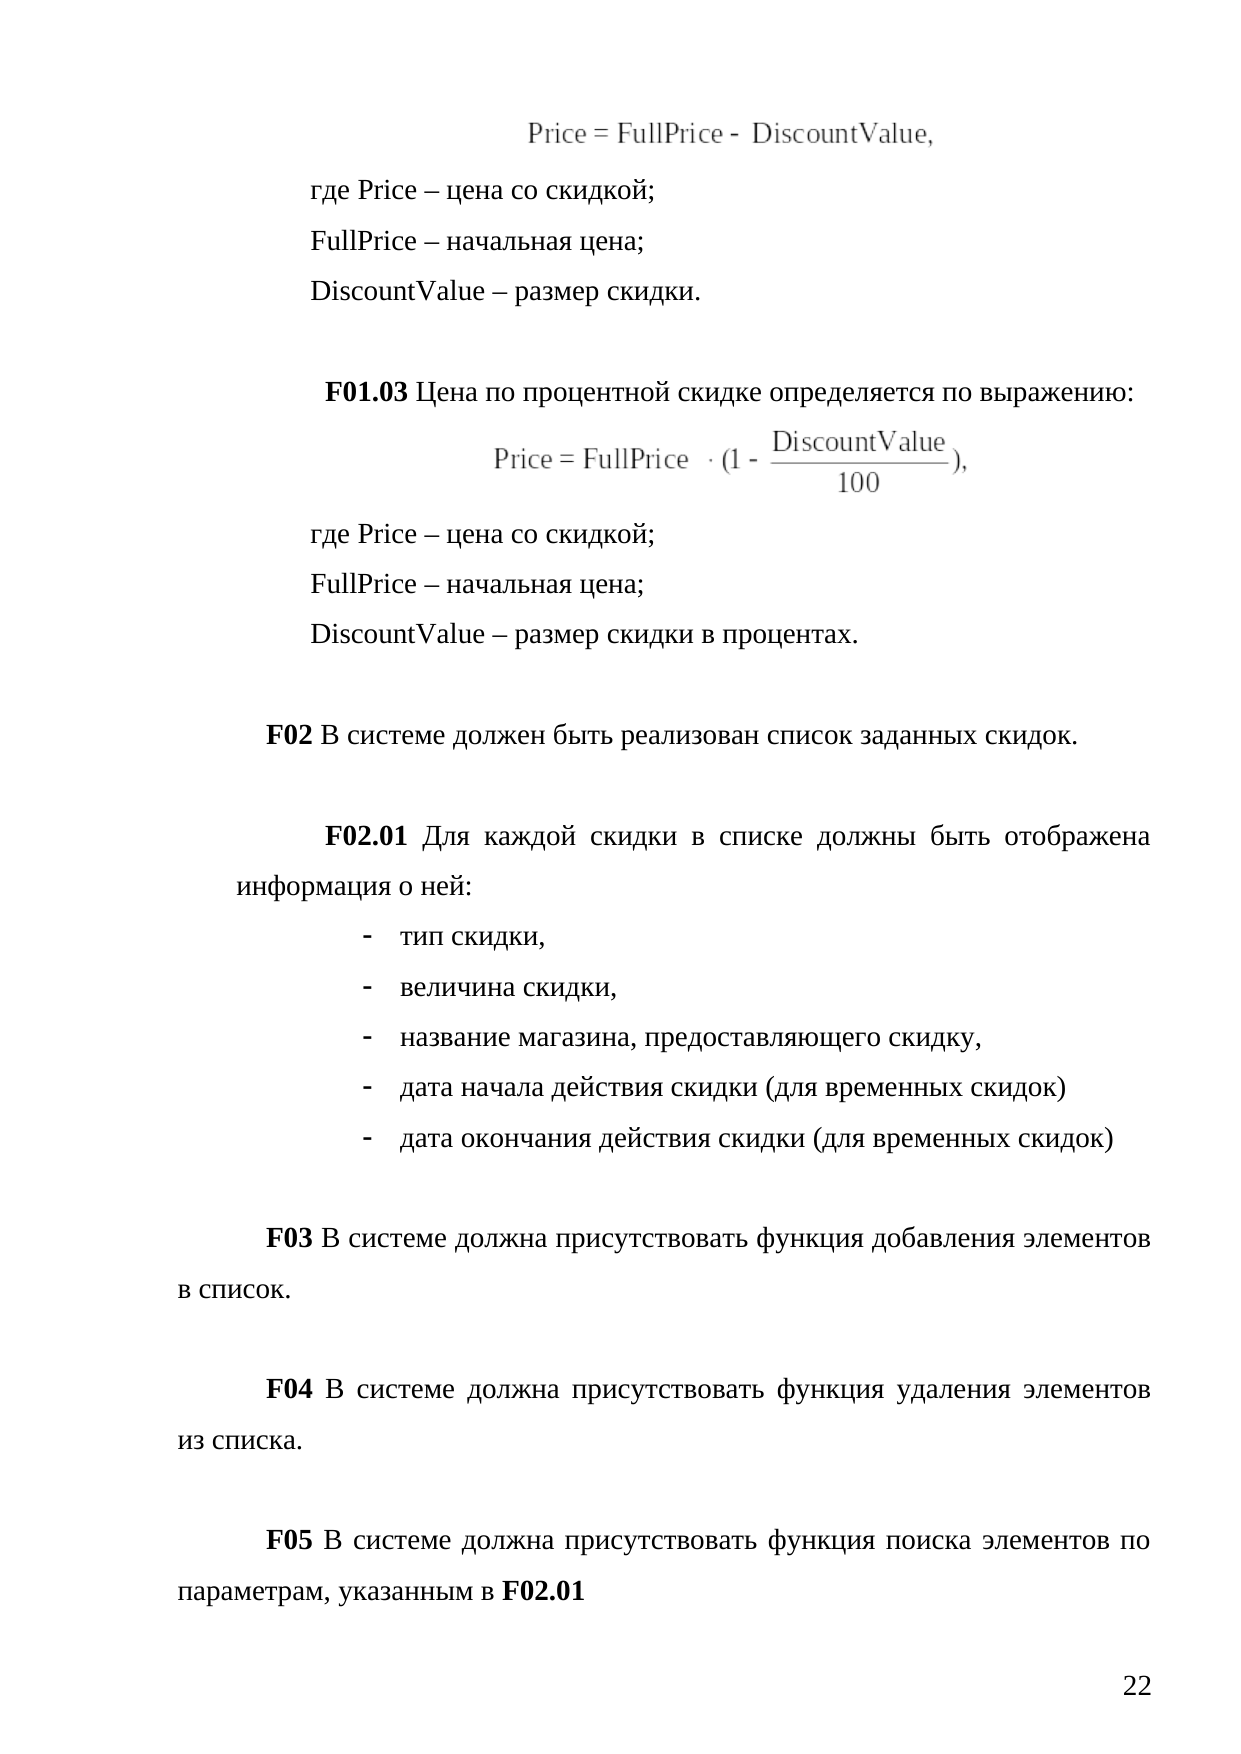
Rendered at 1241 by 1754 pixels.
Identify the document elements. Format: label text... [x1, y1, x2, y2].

text F03 В системе должна присутствовать функция добавления элементов в список. [177, 1221, 1152, 1304]
text F05 В системе должна присутствовать функция поиска элементов по параметрам, указанным в F02.01 [177, 1522, 1152, 1606]
text F02.01 Для каждой скидки в списке должны быть отображена информация о ней: [236, 818, 1152, 901]
text DiscountValue – размер скидки в процентах. [236, 616, 1152, 650]
text FullPrice – начальная цена; [236, 223, 1152, 256]
text F01.03 Цена по процентной скидке определяется по выражению: [236, 374, 1152, 407]
list название магазина, предоставляющего скидку, [362, 1019, 1152, 1053]
list дата начала действия скидки (для временных скидок) [362, 1069, 1152, 1103]
list тип скидки, [362, 918, 1152, 952]
list дата окончания действия скидки (для временных скидок) [362, 1120, 1152, 1153]
text где Price – цена со скидкой; [236, 516, 1152, 549]
list величина скидки, [362, 969, 1152, 1002]
text F04 В системе должна присутствовать функция удаления элементов из списка. [177, 1372, 1152, 1455]
text где Price – цена со скидкой; [236, 172, 1152, 206]
text F02 В системе должен быть реализован список заданных скидок. [177, 717, 1152, 751]
text DiscountValue – размер скидки. [236, 273, 1152, 307]
text FullPrice – начальная цена; [236, 566, 1152, 599]
